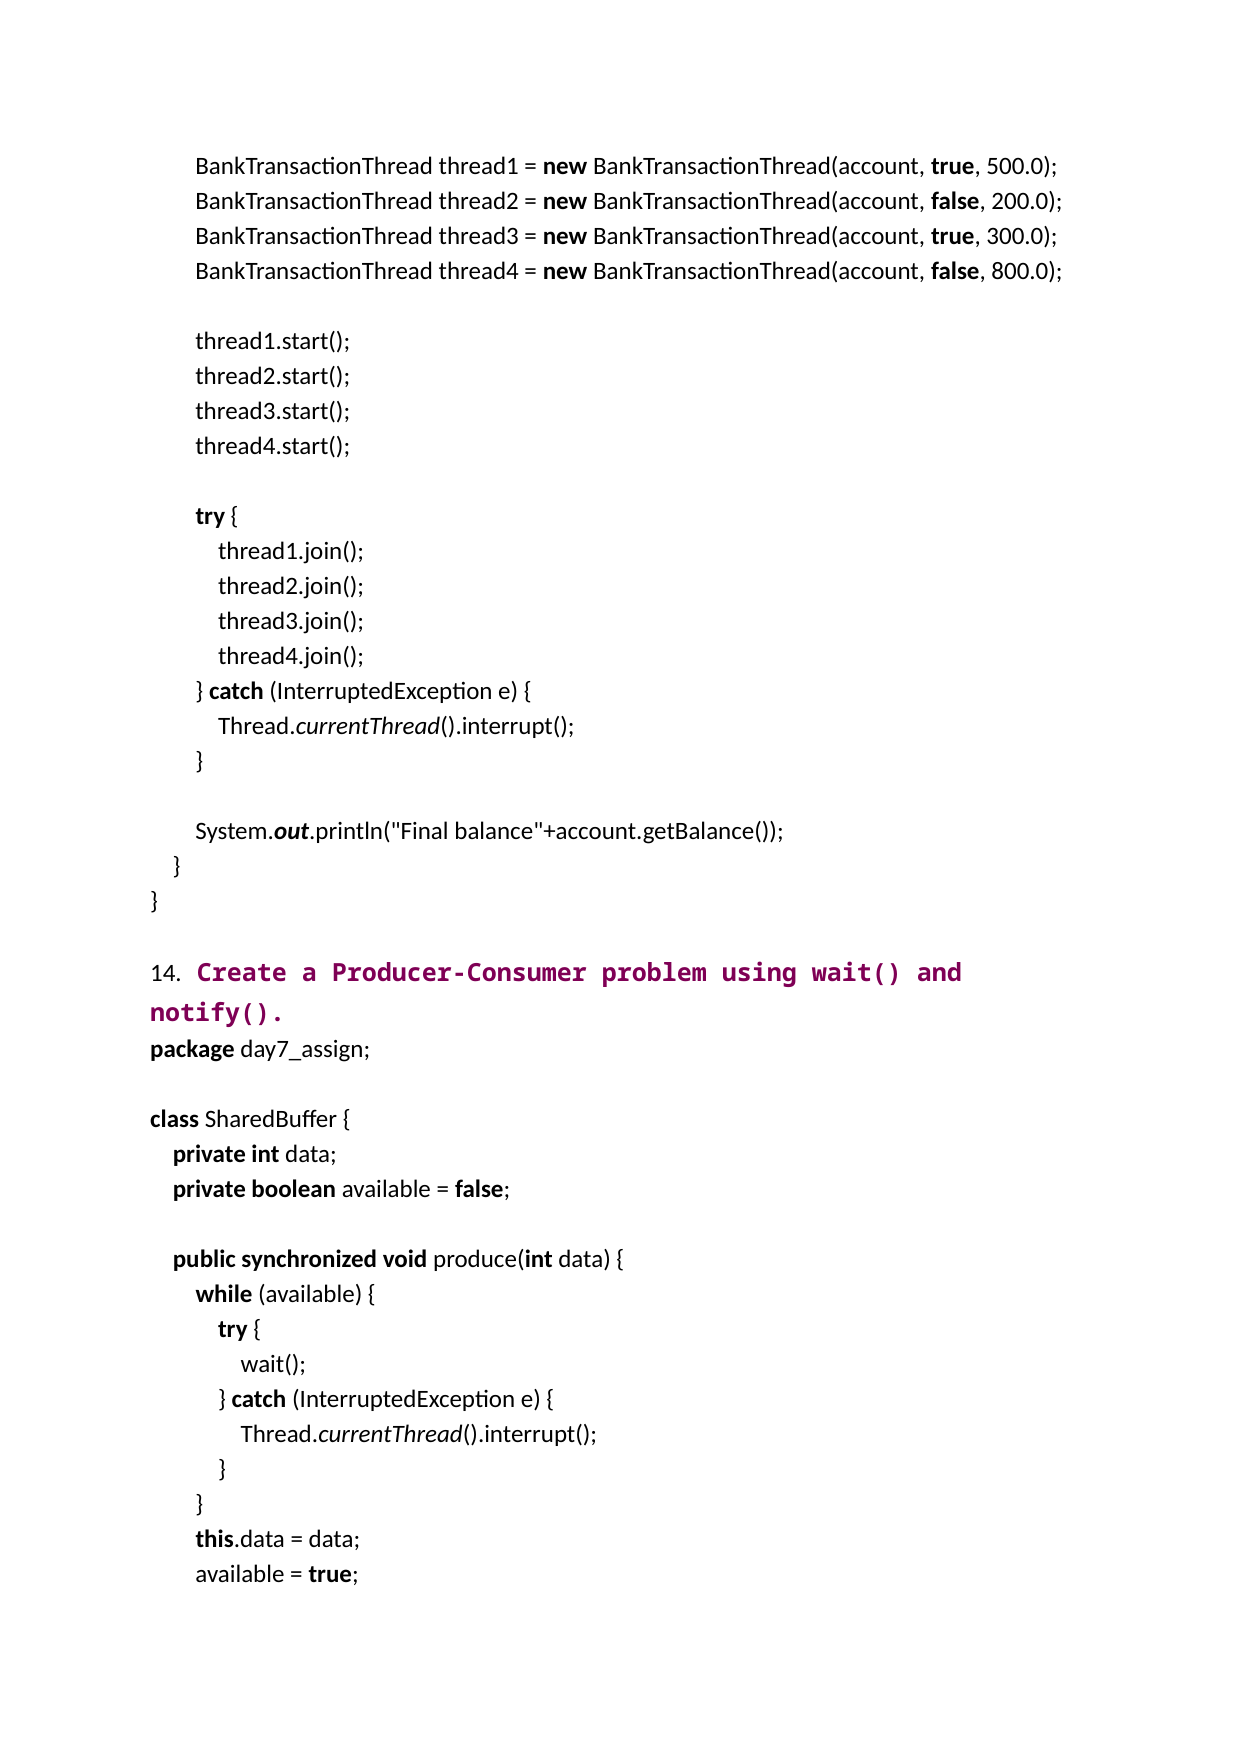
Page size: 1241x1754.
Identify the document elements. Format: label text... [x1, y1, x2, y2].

text } [150, 745, 1090, 776]
text BankTransactionThread thread4 = new BankTransactionThread(account, false, 800.0); [150, 255, 1090, 286]
text class SharedBuffer { [150, 1103, 1090, 1134]
text } [150, 885, 1090, 916]
text thread3.join(); [150, 605, 1090, 636]
text while (available) { [150, 1278, 1090, 1309]
text BankTransactionThread thread2 = new BankTransactionThread(account, false, 200.0); [150, 185, 1090, 216]
text thread2.join(); [150, 570, 1090, 601]
text BankTransactionThread thread1 = new BankTransactionThread(account, true, 500.0); [150, 150, 1090, 181]
text try { [150, 1313, 1090, 1344]
text thread4.start(); [150, 430, 1090, 461]
text package day7_assign; [150, 1033, 1090, 1064]
text public synchronized void produce(int data) { [150, 1243, 1090, 1274]
text this.data = data; [150, 1523, 1090, 1554]
text } [150, 1453, 1090, 1484]
text thread2.start(); [150, 360, 1090, 391]
text thread1.join(); [150, 535, 1090, 566]
text thread1.start(); [150, 325, 1090, 356]
text Thread.currentThread().interrupt(); [150, 710, 1090, 741]
text private boolean available = false; [150, 1173, 1090, 1204]
text thread3.start(); [150, 395, 1090, 426]
text } catch (InterruptedException e) { [150, 675, 1090, 706]
text 14. Create a Producer-Consumer problem using wait() and notify(). [150, 955, 1090, 1028]
text wait(); [150, 1348, 1090, 1379]
text try { [150, 500, 1090, 531]
text private int data; [150, 1138, 1090, 1169]
text System.out.println("Final balance"+account.getBalance()); [150, 815, 1090, 846]
text available = true; [150, 1558, 1090, 1589]
text BankTransactionThread thread3 = new BankTransactionThread(account, true, 300.0); [150, 220, 1090, 251]
text } [150, 850, 1090, 881]
text thread4.join(); [150, 640, 1090, 671]
text } catch (InterruptedException e) { [150, 1383, 1090, 1414]
text } [150, 1488, 1090, 1519]
text Thread.currentThread().interrupt(); [150, 1418, 1090, 1449]
